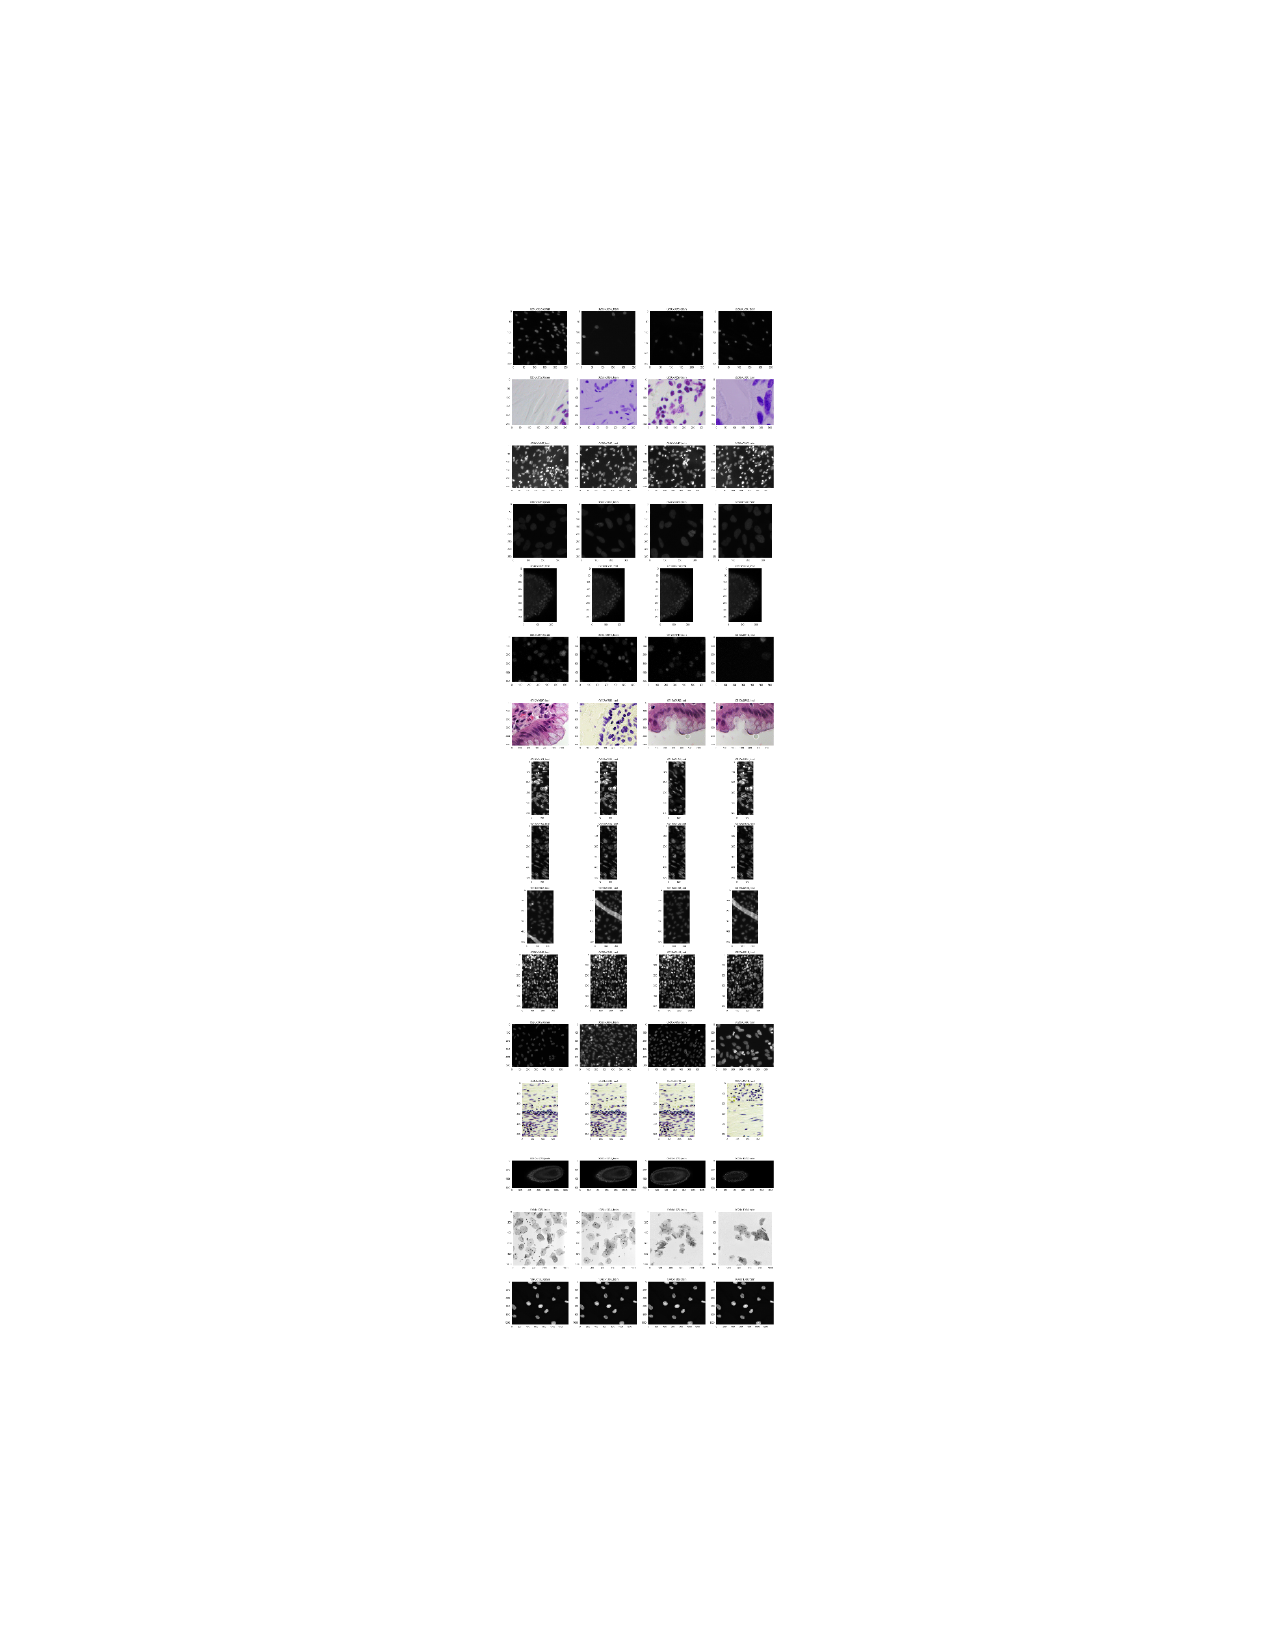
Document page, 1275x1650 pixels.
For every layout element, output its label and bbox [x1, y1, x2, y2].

picture [469, 150, 807, 1498]
